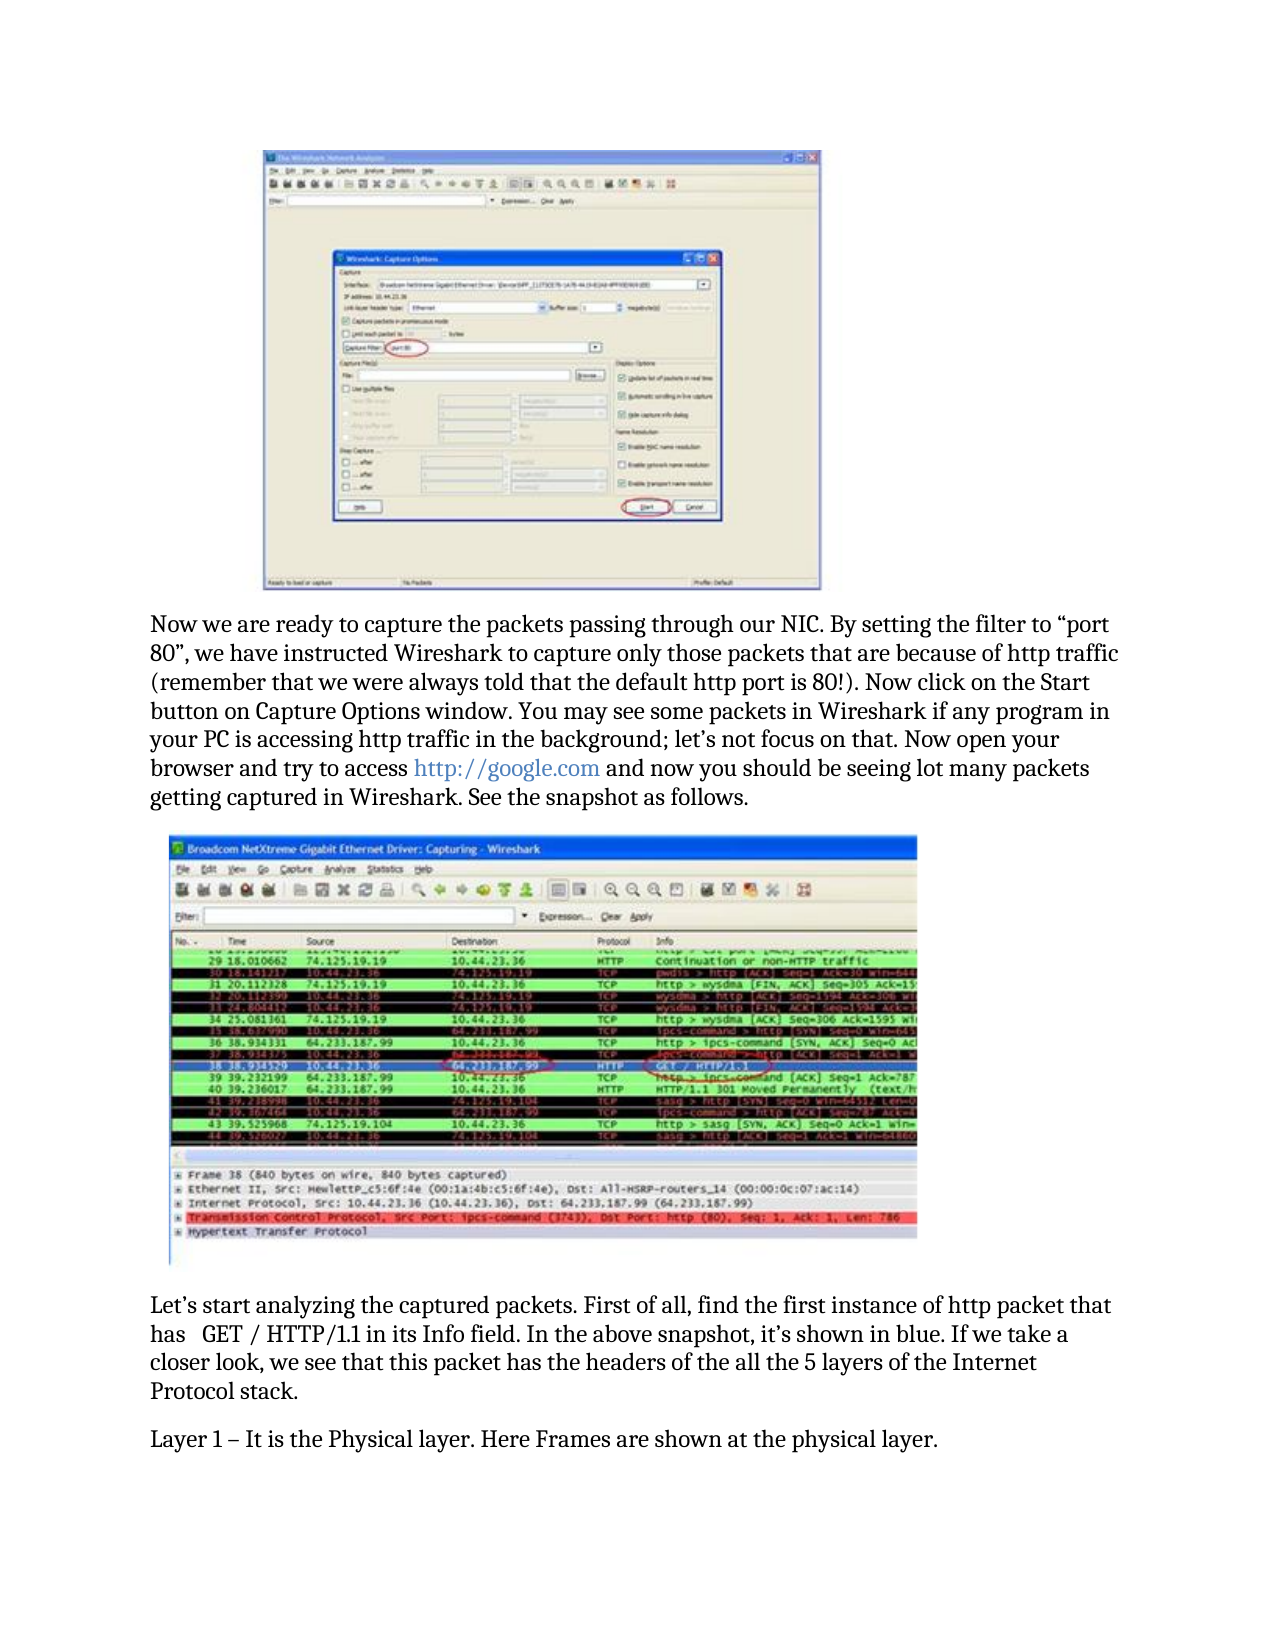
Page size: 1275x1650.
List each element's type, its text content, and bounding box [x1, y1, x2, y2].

text Now we are ready to capture the packets passing through our NIC. By setting the filter to “port 80”, we have instructed Wireshark to capture only those packets that are because of http traffic (remember that we were always told that the default http port is 80!). Now click on the Start button on Capture Options window. You may see some packets in Wireshark if any program in your PC is accessing http traffic in the background; let’s not focus on that. Now open your browser and try to access http://google.com and now you should be seeing lot many packets getting captured in Wireshark. See the snapshot as follows. [150, 610, 1125, 812]
picture [168, 830, 919, 1272]
text Layer 1 – It is the Physical layer. Here Frames are shown at the physical layer. [150, 1424, 1125, 1453]
text Let’s start analyzing the captured packets. First of all, find the first instance of http packet that has GET / HTTP/1.1 in its Info field. In the above snapshot, it’s shown in blue. If we take a closer look, we see that this packet has the headers of the all the 5 layers of the Internet Protocol stack. [150, 1291, 1125, 1406]
picture [168, 150, 919, 592]
